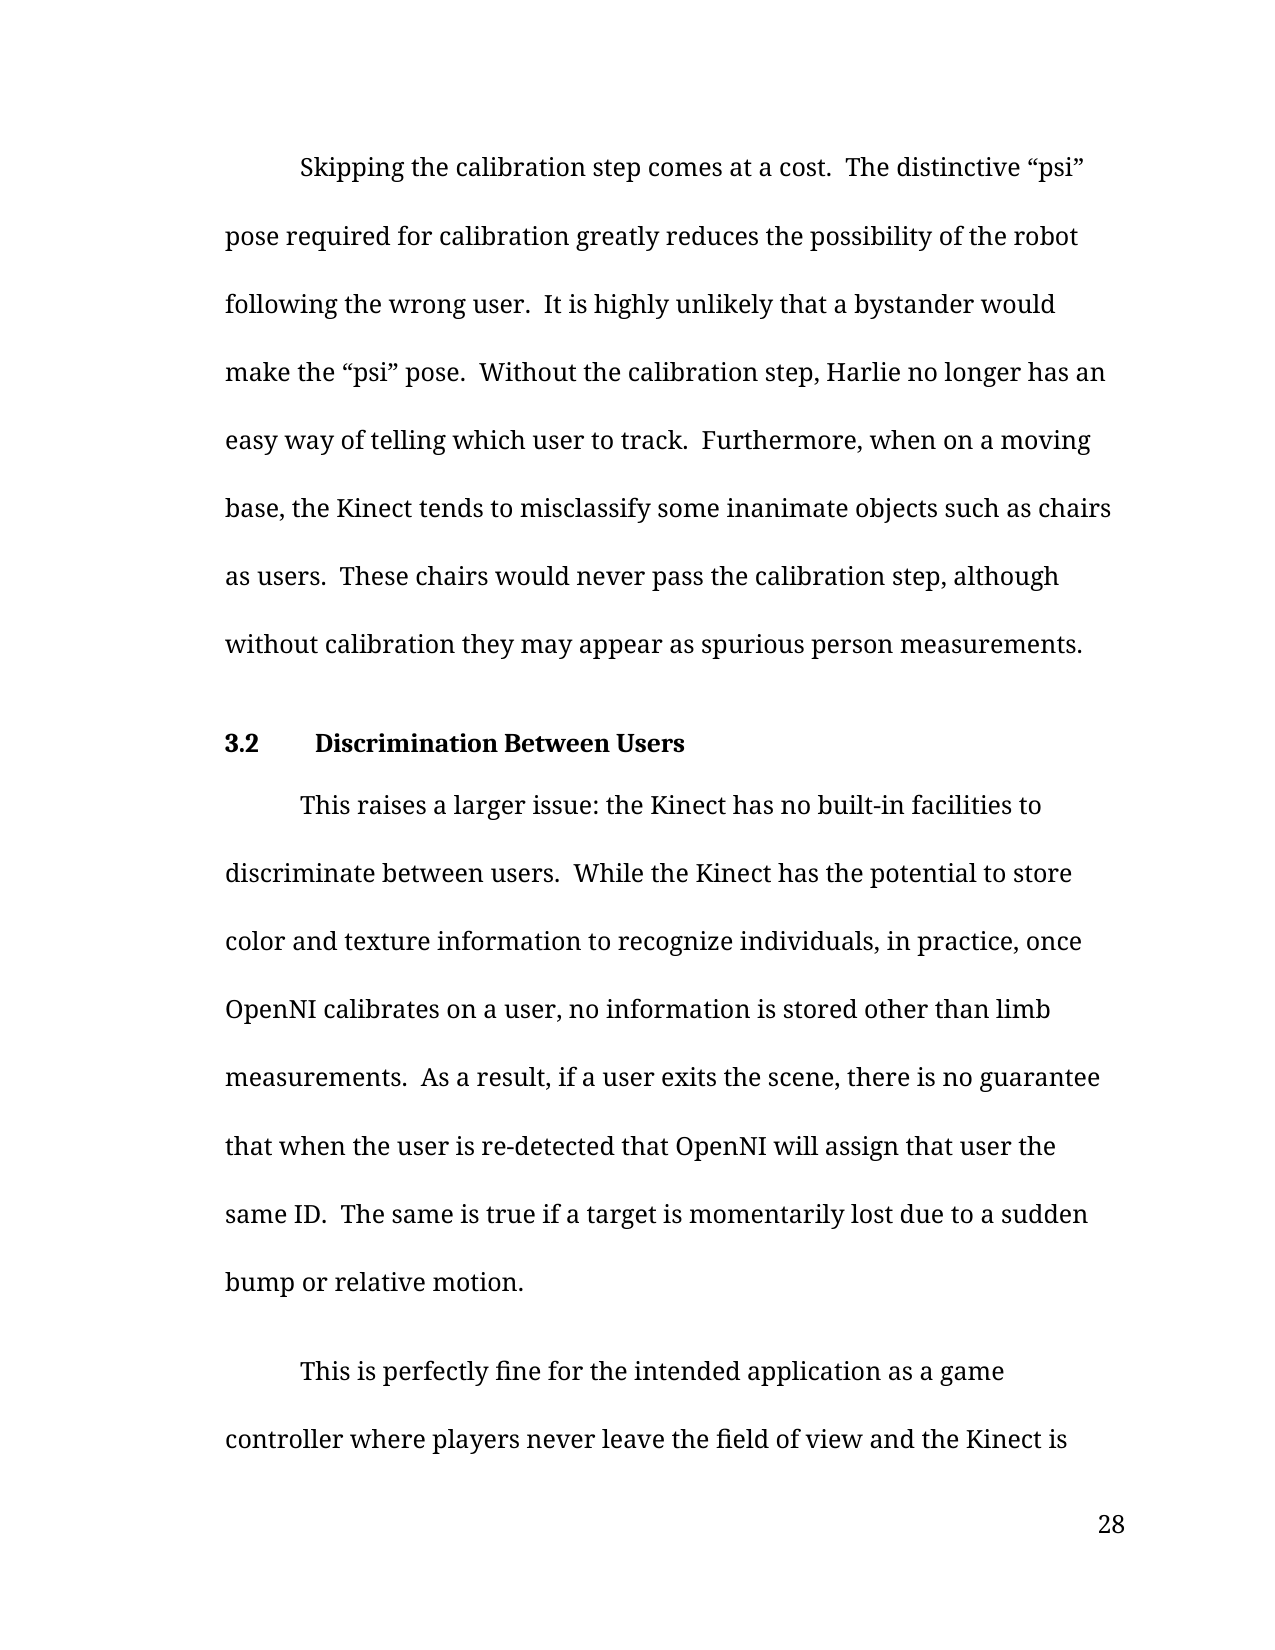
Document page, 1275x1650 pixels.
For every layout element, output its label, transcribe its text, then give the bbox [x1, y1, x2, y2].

text This raises a larger issue: the Kinect has no built-in facilities to discriminate between users. While the Kinect has the potential to store color and texture information to recognize individuals, in practice, once OpenNI calibrates on a user, no information is stored other than limb measurements. As a result, if a user exits the scene, there is no guarantee that when the user is re-detected that OpenNI will assign that user the same ID. The same is true if a target is momentarily lost due to a sudden bump or relative motion. [225, 787, 1125, 1298]
subtitle Discrimination Between Users [225, 728, 1125, 759]
text Skipping the calibration step comes at a cost. The distinctive “psi” pose required for calibration greatly reduces the possibility of the robot following the wrong user. It is highly unlikely that a bystander would make the “psi” pose. Without the calibration step, Harlie no longer has an easy way of telling which user to track. Furthermore, when on a moving base, the Kinect tends to misclassify some inanimate objects such as chairs as users. These chairs would never pass the calibration step, although without calibration they may appear as spurious person measurements. [225, 150, 1125, 661]
